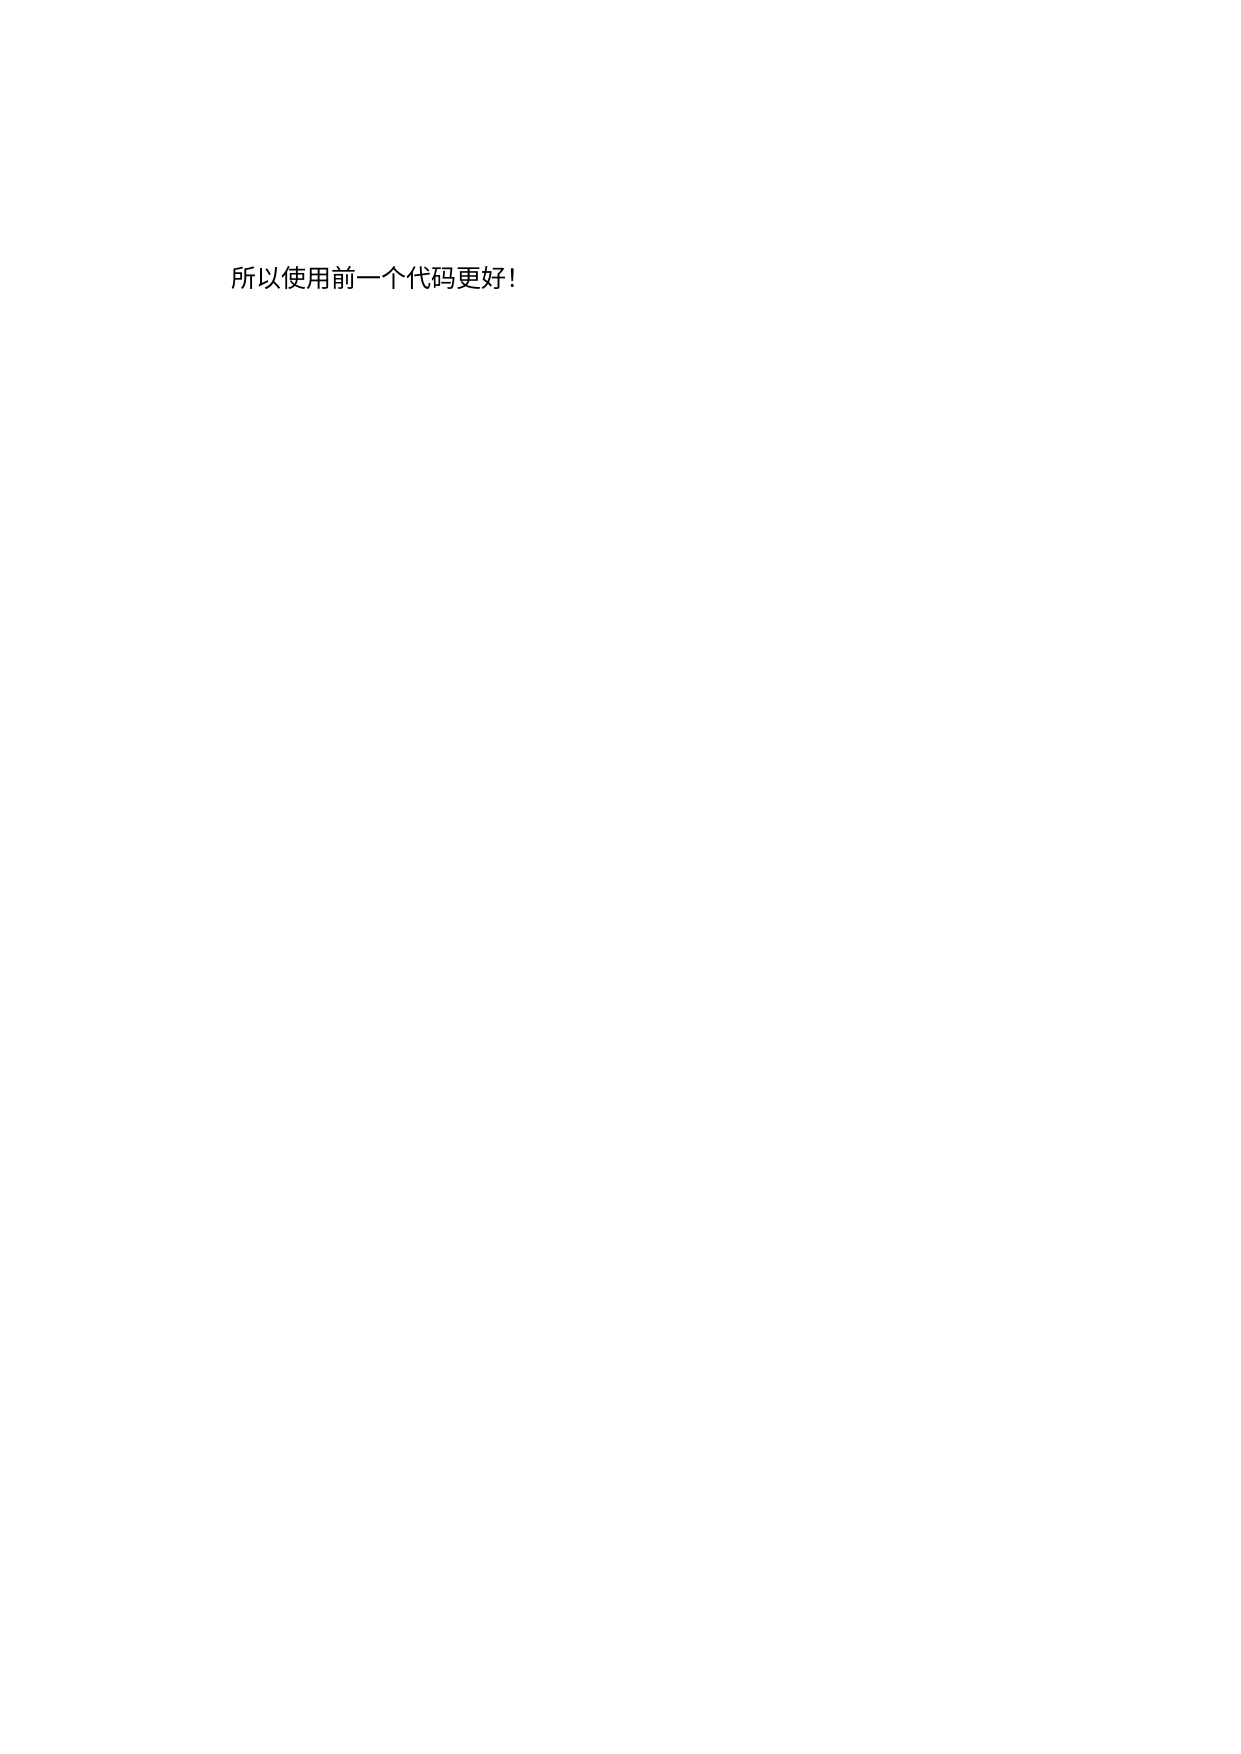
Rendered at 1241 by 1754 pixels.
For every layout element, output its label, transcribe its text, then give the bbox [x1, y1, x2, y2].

text 所以使用前一个代码更好！ [187, 244, 1053, 309]
